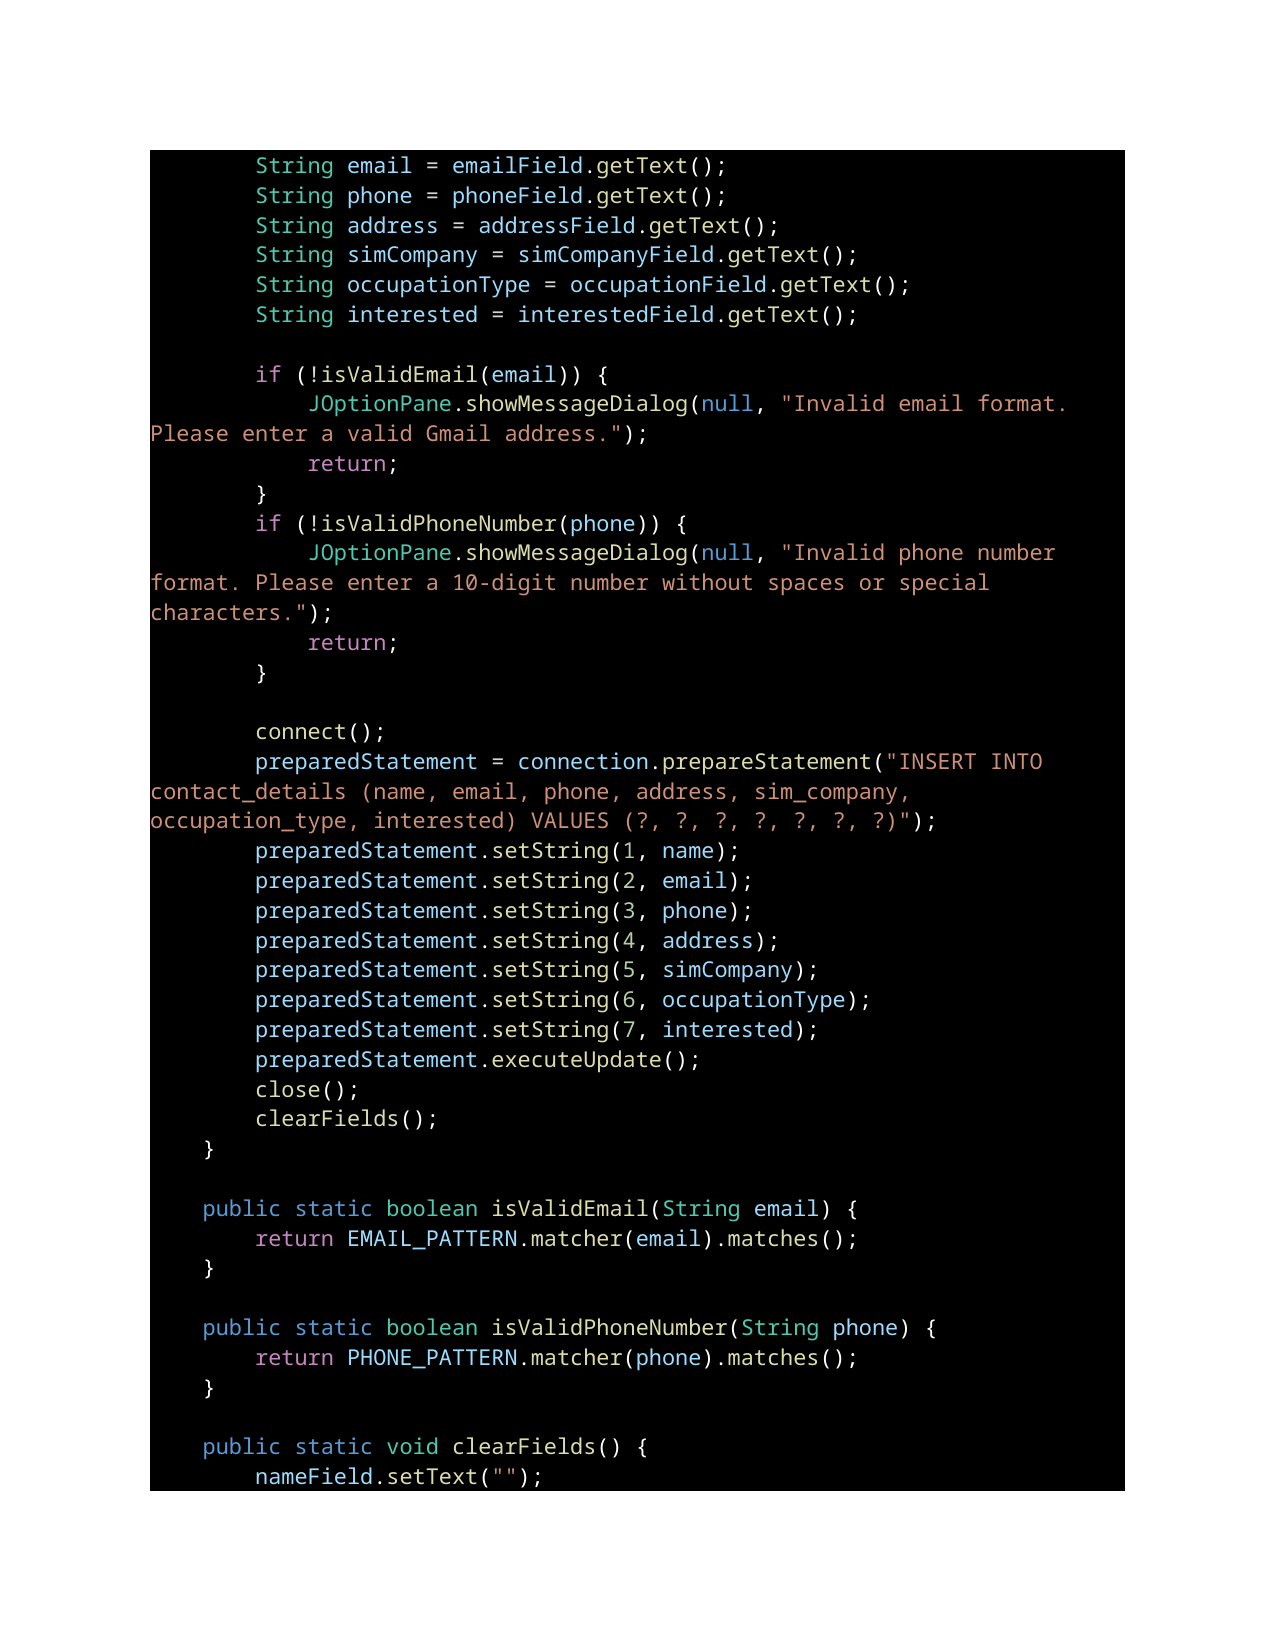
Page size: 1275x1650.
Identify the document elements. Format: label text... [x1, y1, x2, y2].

text return; [150, 448, 1125, 478]
text preparedStatement.setString(4, address); [150, 924, 1125, 954]
text preparedStatement.setString(6, occupationType); [150, 984, 1125, 1014]
text if (!isValidEmail(email)) { [150, 358, 1125, 388]
text return PHONE_PATTERN.matcher(phone).matches(); [150, 1342, 1125, 1371]
text } [150, 1252, 1125, 1282]
text String simCompany = simCompanyField.getText(); [150, 239, 1125, 269]
text } [150, 656, 1125, 686]
text preparedStatement.executeUpdate(); [150, 1044, 1125, 1073]
text JOptionPane.showMessageDialog(null, "Invalid phone number format. Please enter a 10-digit number without spaces or special characters."); [150, 537, 1125, 627]
text preparedStatement.setString(7, interested); [150, 1014, 1125, 1044]
text preparedStatement.setString(2, email); [150, 865, 1125, 895]
text close(); [150, 1073, 1125, 1103]
text JOptionPane.showMessageDialog(null, "Invalid email format. Please enter a valid Gmail address."); [150, 388, 1125, 448]
text if (!isValidPhoneNumber(phone)) { [150, 507, 1125, 537]
text preparedStatement.setString(1, name); [150, 835, 1125, 865]
text nameField.setText(""); [150, 1461, 1125, 1491]
text return EMAIL_PATTERN.matcher(email).matches(); [150, 1222, 1125, 1252]
text clearFields(); [150, 1103, 1125, 1133]
text public static boolean isValidEmail(String email) { [150, 1193, 1125, 1222]
text String email = emailField.getText(); [150, 150, 1125, 180]
text String occupationType = occupationField.getText(); [150, 269, 1125, 299]
text public static void clearFields() { [150, 1431, 1125, 1461]
text preparedStatement.setString(5, simCompany); [150, 954, 1125, 984]
text } [150, 1371, 1125, 1401]
text } [150, 478, 1125, 507]
text String interested = interestedField.getText(); [150, 299, 1125, 329]
text return; [150, 627, 1125, 656]
text preparedStatement = connection.prepareStatement("INSERT INTO contact_details (name, email, phone, address, sim_company, occupation_type, interested) VALUES (?, ?, ?, ?, ?, ?, ?)"); [150, 746, 1125, 835]
text String address = addressField.getText(); [150, 209, 1125, 239]
text } [150, 1133, 1125, 1163]
text public static boolean isValidPhoneNumber(String phone) { [150, 1312, 1125, 1342]
text String phone = phoneField.getText(); [150, 180, 1125, 209]
text preparedStatement.setString(3, phone); [150, 895, 1125, 924]
text connect(); [150, 716, 1125, 746]
